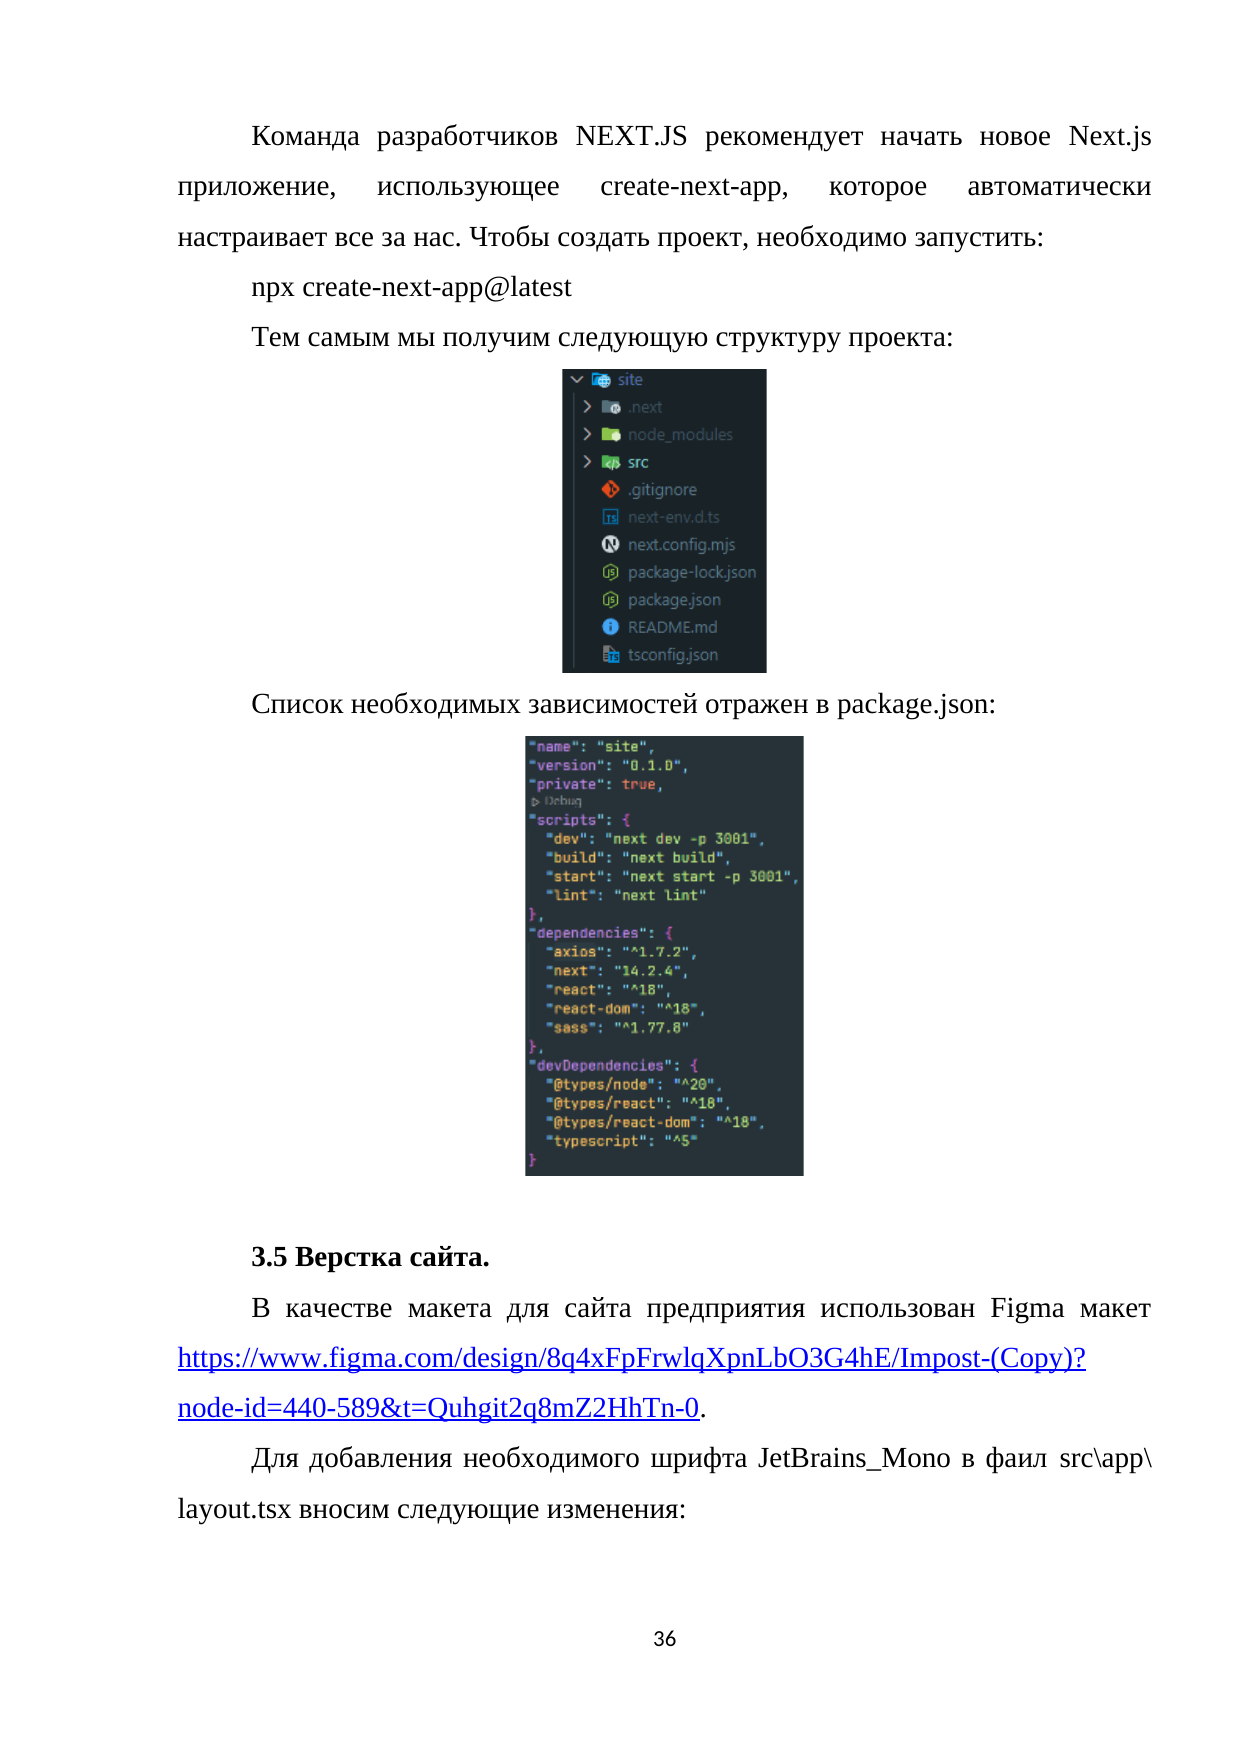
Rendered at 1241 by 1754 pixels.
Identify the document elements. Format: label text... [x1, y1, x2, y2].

text Тем самым мы получим следующую структуру проекта: [177, 319, 1152, 353]
text Команда разработчиков NEXT.JS рекомендует начать новое Next.js приложение, использующее create-next-app, которое автоматически настраивает все за нас. Чтобы создать проект, необходимо запустить: [177, 118, 1152, 252]
text Список необходимых зависимостей отражен в package.json: [177, 687, 1152, 720]
text 3.5 Верстка сайта. [177, 1239, 1152, 1273]
text В качестве макета для сайта предприятия использован Figma макет https://www.figma.com/design/8q4xFpFrwlqXpnLbO3G4hE/Impost-(Copy)?node-id=440-589&t=Quhgit2q8mZ2HhTn-0. [177, 1290, 1152, 1424]
picture [562, 369, 767, 673]
text Для добавления необходимого шрифта JetBrains_Mono в фаил src\app\layout.tsx вносим следующие изменения: [177, 1441, 1152, 1524]
picture [525, 736, 804, 1176]
text npx create-next-app@latest [177, 269, 1152, 303]
